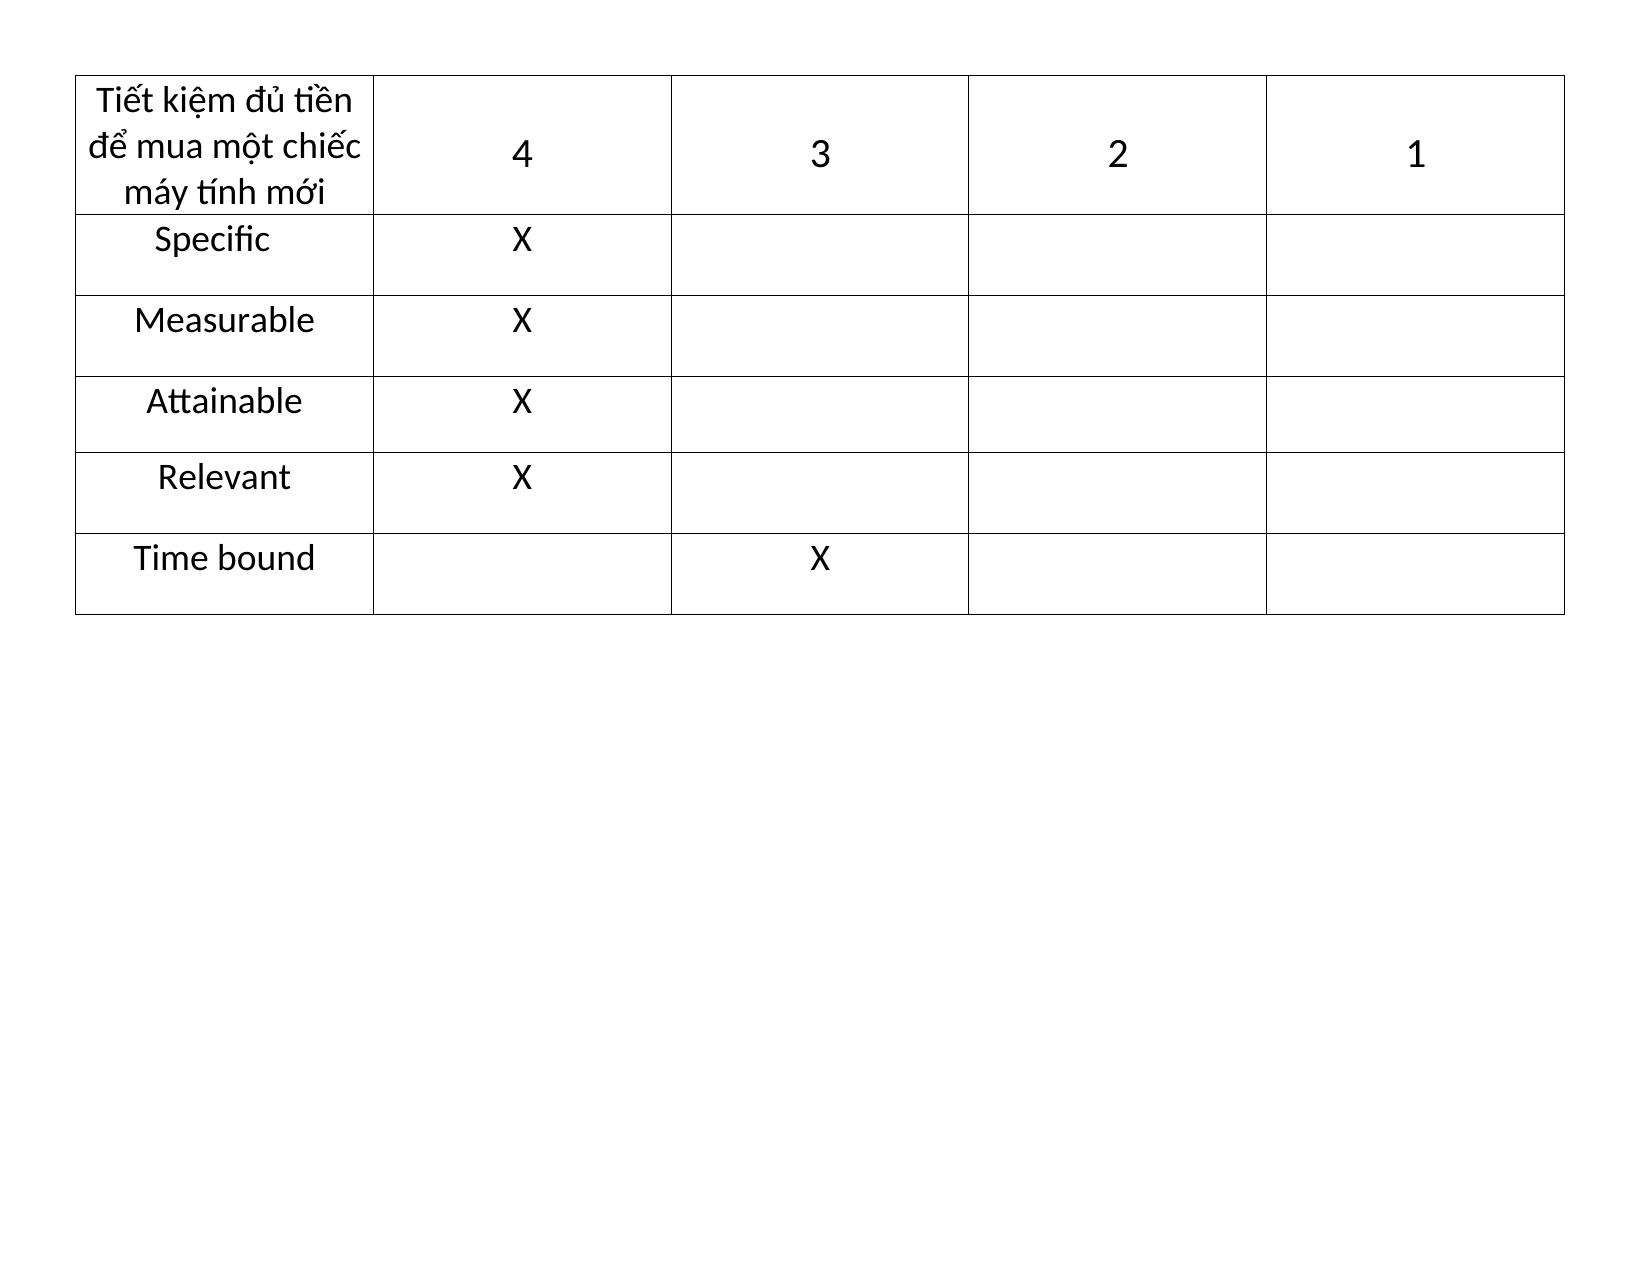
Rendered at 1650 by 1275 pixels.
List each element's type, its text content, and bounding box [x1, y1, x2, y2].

table_cell [672, 215, 968, 295]
table_cell X [374, 377, 671, 452]
table_cell [1267, 534, 1564, 614]
table_header Tiết kiệm đủ tiền để mua một chiếc máy tính mới [76, 76, 373, 213]
table_cell [1267, 377, 1564, 452]
table_cell Attainable [76, 377, 373, 452]
table_cell [1267, 296, 1564, 376]
table_cell X [374, 215, 671, 295]
table_cell Time bound [76, 534, 373, 614]
table_cell X [374, 453, 671, 533]
table_header 1 [1267, 76, 1564, 213]
table_cell [969, 296, 1266, 376]
table_cell [969, 215, 1266, 295]
table_cell [969, 377, 1266, 452]
table_cell X [374, 296, 671, 376]
table_cell Measurable [76, 296, 373, 376]
table_cell [672, 296, 968, 376]
table_cell Relevant [76, 453, 373, 533]
table_header 3 [672, 76, 968, 213]
table_cell Specific [76, 215, 373, 295]
table_header 2 [969, 76, 1266, 213]
table_cell [1267, 215, 1564, 295]
table_header 4 [374, 76, 671, 213]
table_cell [672, 377, 968, 452]
table_cell X [672, 534, 968, 614]
table_cell [672, 453, 968, 533]
table_cell [969, 534, 1266, 614]
table_cell [1267, 453, 1564, 533]
table_cell [374, 534, 671, 614]
table_cell [969, 453, 1266, 533]
